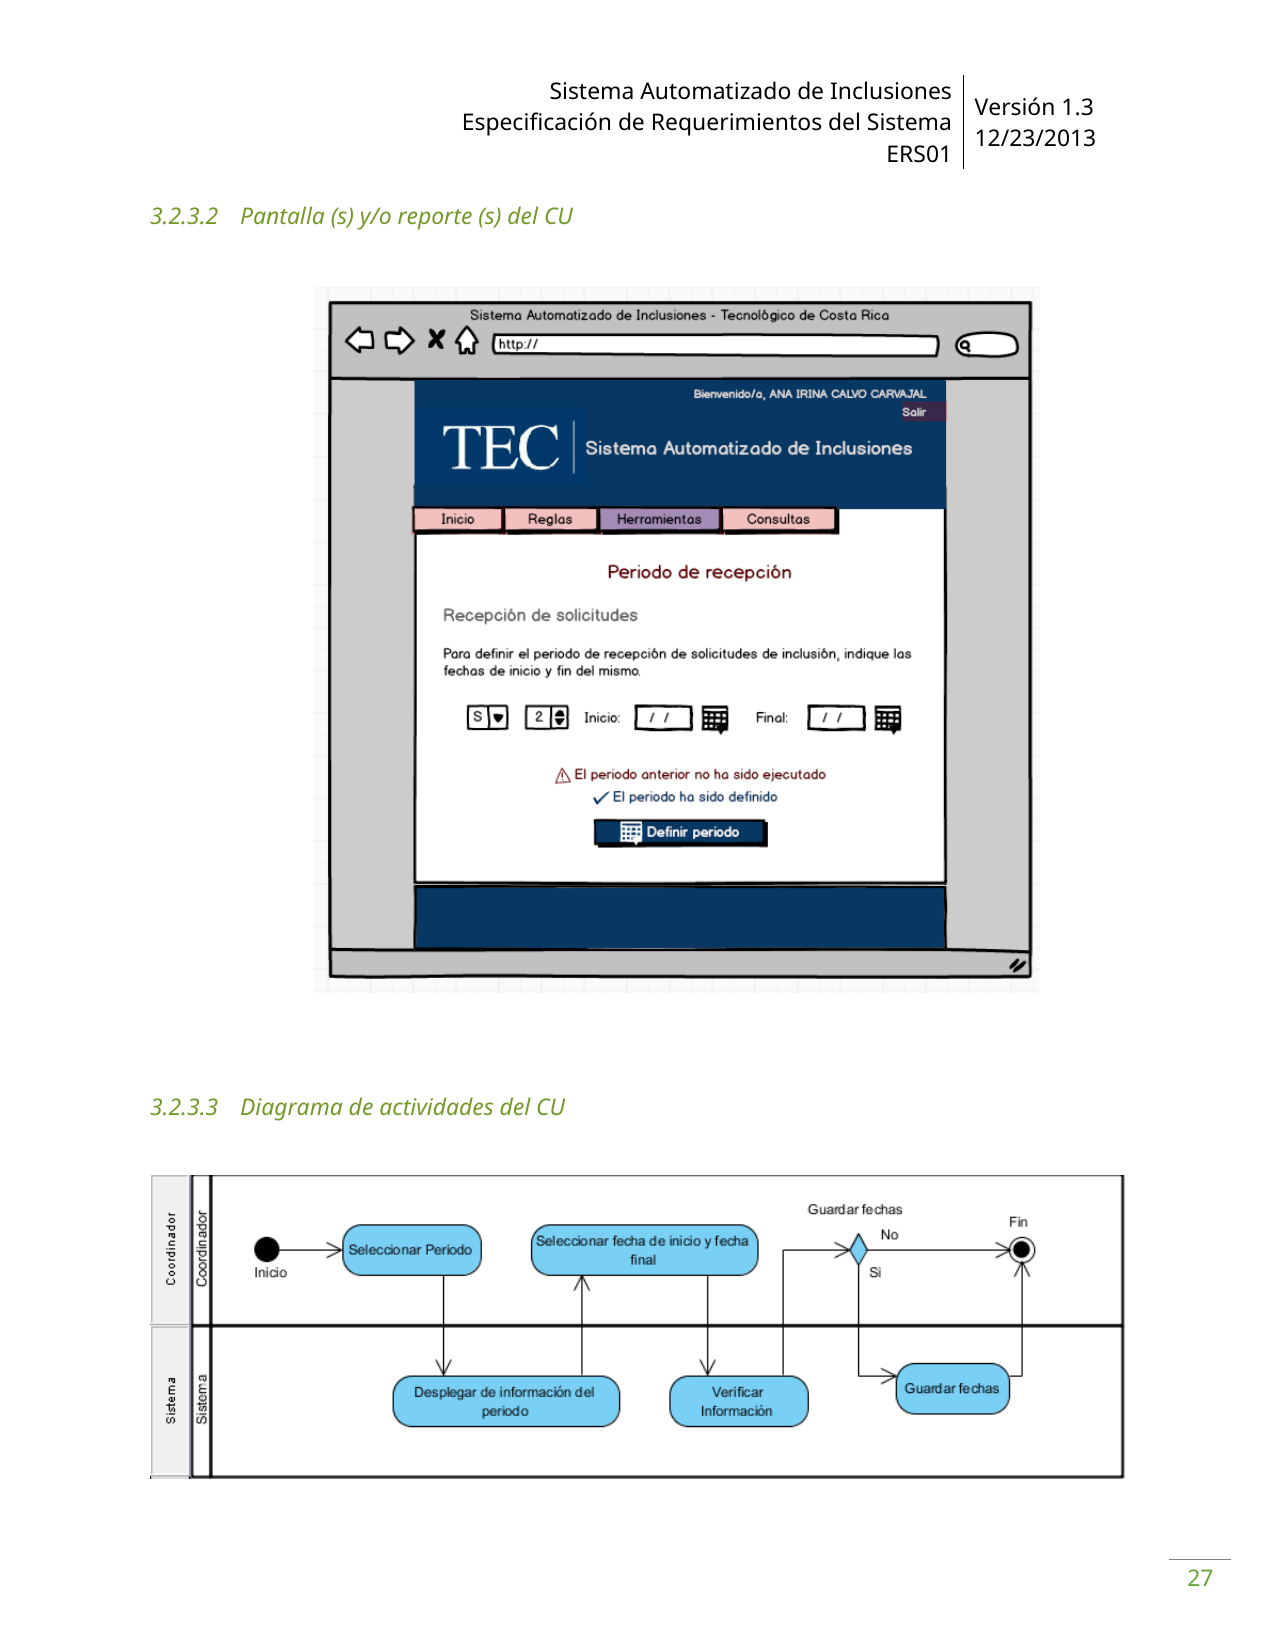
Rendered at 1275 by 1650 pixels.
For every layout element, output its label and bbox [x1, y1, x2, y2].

picture [313, 287, 1040, 993]
picture [150, 1175, 1125, 1479]
